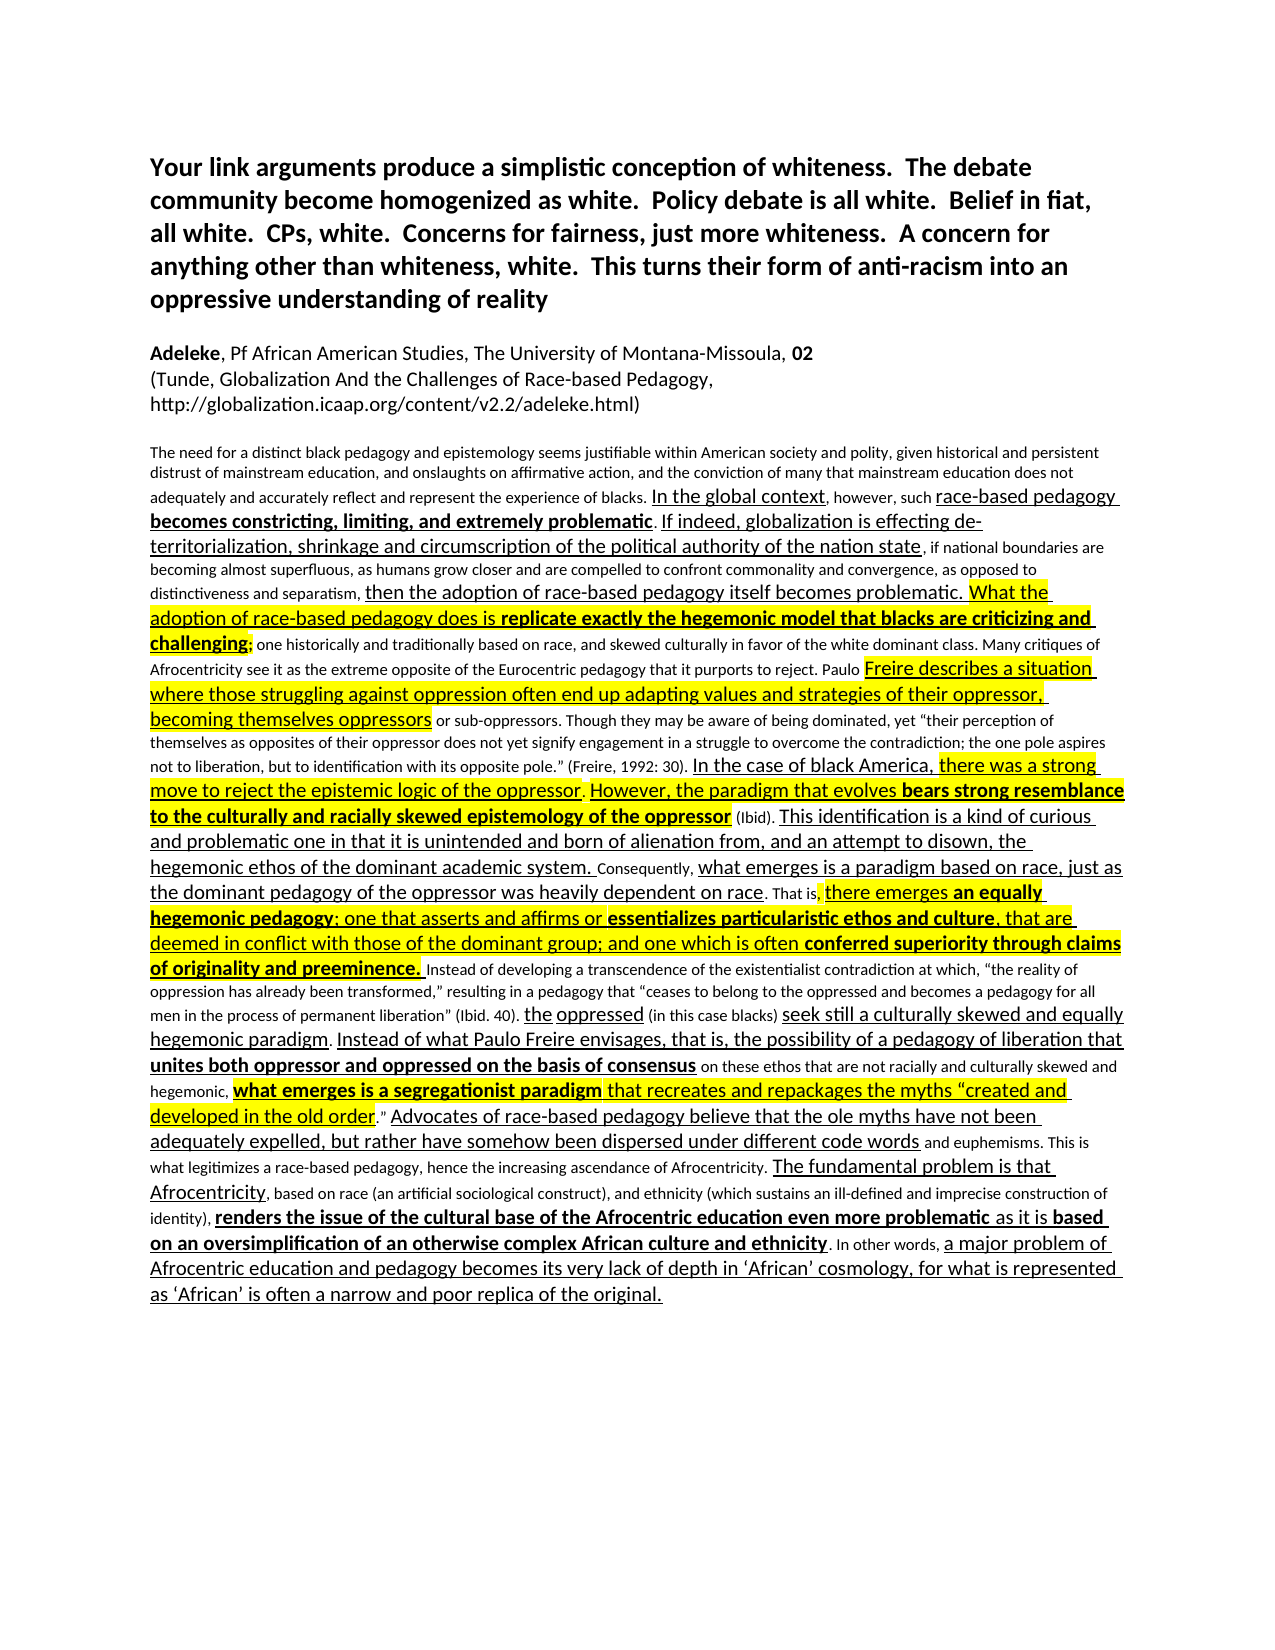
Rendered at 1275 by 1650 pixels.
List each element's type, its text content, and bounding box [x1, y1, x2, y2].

text (Tunde, Globalization And the Challenges of Race-based Pedagogy, http://globalization.icaap.org/content/v2.2/adeleke.html) [150, 366, 1125, 417]
subtitle Your link arguments produce a simplistic conception of whiteness. The debate community become homogenized as white. Policy debate is all white. Belief in fiat, all white. CPs, white. Concerns for fairness, just more whiteness. A concern for anything other than whiteness, white. This turns their form of anti-racism into an oppressive understanding of reality [150, 150, 1125, 315]
text Adeleke, Pf African American Studies, The University of Montana-Missoula, 02 [150, 341, 1125, 366]
text The need for a distinct black pedagogy and epistemology seems justifiable within American society and polity, given historical and persistent distrust of mainstream education, and onslaughts on affirmative action, and the conviction of many that mainstream education does not adequately and accurately reflect and represent the experience of blacks. In the global context, however, such race-based pedagogy becomes constricting, limiting, and extremely problematic. If indeed, globalization is effecting de-territorialization, shrinkage and circumscription of the political authority of the nation state, if national boundaries are becoming almost superfluous, as humans grow closer and are compelled to confront commonality and convergence, as opposed to distinctiveness and separatism, then the adoption of race-based pedagogy itself becomes problematic. What the adoption of race-based pedagogy does is replicate exactly the hegemonic model that blacks are criticizing and challenging; one historically and traditionally based on race, and skewed culturally in favor of the white dominant class. Many critiques of Afrocentricity see it as the extreme opposite of the Eurocentric pedagogy that it purports to reject. Paulo Freire describes a situation where those struggling against oppression often end up adapting values and strategies of their oppressor, becoming themselves oppressors or sub-oppressors. Though they may be aware of being dominated, yet “their perception of themselves as opposites of their oppressor does not yet signify engagement in a struggle to overcome the contradiction; the one pole aspires not to liberation, but to identification with its opposite pole.” (Freire, 1992: 30). In the case of black America, there was a strong move to reject the epistemic logic of the oppressor. However, the paradigm that evolves bears strong resemblance to the culturally and racially skewed epistemology of the oppressor (Ibid). This identification is a kind of curious and problematic one in that it is unintended and born of alienation from, and an attempt to disown, the hegemonic ethos of the dominant academic system. Consequently, what emerges is a paradigm based on race, just as the dominant pedagogy of the oppressor was heavily dependent on race. That is, there emerges an equally hegemonic pedagogy; one that asserts and affirms or essentializes particularistic ethos and culture, that are deemed in conflict with those of the dominant group; and one which is often conferred superiority through claims of originality and preeminence. Instead of developing a transcendence of the existentialist contradiction at which, “the reality of oppression has already been transformed,” resulting in a pedagogy that “ceases to belong to the oppressed and becomes a pedagogy for all men in the process of permanent liberation” (Ibid. 40). the oppressed (in this case blacks) seek still a culturally skewed and equally hegemonic paradigm. Instead of what Paulo Freire envisages, that is, the possibility of a pedagogy of liberation that unites both oppressor and oppressed on the basis of consensus on these ethos that are not racially and culturally skewed and hegemonic, what emerges is a segregationist paradigm that recreates and repackages the myths “created and developed in the old order.” Advocates of race-based pedagogy believe that the ole myths have not been adequately expelled, but rather have somehow been dispersed under different code words and euphemisms. This is what legitimizes a race-based pedagogy, hence the increasing ascendance of Afrocentricity. The fundamental problem is that Afrocentricity, based on race (an artificial sociological construct), and ethnicity (which sustains an ill-defined and imprecise construction of identity), renders the issue of the cultural base of the Afrocentric education even more problematic as it is based on an oversimplification of an otherwise complex African culture and ethnicity. In other words, a major problem of Afrocentric education and pedagogy becomes its very lack of depth in ‘African’ cosmology, for what is represented as ‘African’ is often a narrow and poor replica of the original. [150, 801, 1125, 1306]
text The need for a distinct black pedagogy and epistemology seems justifiable within American society and polity, given historical and persistent distrust of mainstream education, and onslaughts on affirmative action, and the conviction of many that mainstream education does not adequately and accurately reflect and represent the experience of blacks. In the global context, however, such race-based pedagogy becomes constricting, limiting, and extremely problematic. If indeed, globalization is effecting de-territorialization, shrinkage and circumscription of the political authority of the nation state, if national boundaries are becoming almost superfluous, as humans grow closer and are compelled to confront commonality and convergence, as opposed to distinctiveness and separatism, then the adoption of race-based pedagogy itself becomes problematic. What the adoption of race-based pedagogy does is replicate exactly the hegemonic model that blacks are criticizing and challenging; one historically and traditionally based on race, and skewed culturally in favor of the white dominant class. Many critiques of Afrocentricity see it as the extreme opposite of the Eurocentric pedagogy that it purports to reject. Paulo Freire describes a situation where those struggling against oppression often end up adapting values and strategies of their oppressor, becoming themselves oppressors or sub-oppressors. Though they may be aware of being dominated, yet “their perception of themselves as opposites of their oppressor does not yet signify engagement in a struggle to overcome the contradiction; the one pole aspires not to liberation, but to identification with its opposite pole.” (Freire, 1992: 30). In the case of black America, there was a strong move to reject the epistemic logic of the oppressor. However, the paradigm that evolves bears strong resemblance to the culturally and racially skewed epistemology of the oppressor (Ibid). This identification is a kind of curious and problematic one in that it is unintended and born of alienation from, and an attempt to disown, the hegemonic ethos of the dominant academic system. Consequently, what emerges is a paradigm based on race, just as the dominant pedagogy of the oppressor was heavily dependent on race. That is, there emerges an equally hegemonic pedagogy; one that asserts and affirms or essentializes particularistic ethos and culture, that are deemed in conflict with those of the dominant group; and one which is often conferred superiority through claims of originality and preeminence. Instead of developing a transcendence of the existentialist contradiction at which, “the reality of oppression has already been transformed,” resulting in a pedagogy that “ceases to belong to the oppressed and becomes a pedagogy for all men in the process of permanent liberation” (Ibid. 40). the oppressed (in this case blacks) seek still a culturally skewed and equally hegemonic paradigm. Instead of what Paulo Freire envisages, that is, the possibility of a pedagogy of liberation that unites both oppressor and oppressed on the basis of consensus on these ethos that are not racially and culturally skewed and hegemonic, what emerges is a segregationist paradigm that recreates and repackages the myths “created and developed in the old order.” Advocates of race-based pedagogy believe that the ole myths have not been adequately expelled, but rather have somehow been dispersed under different code words and euphemisms. This is what legitimizes a race-based pedagogy, hence the increasing ascendance of Afrocentricity. The fundamental problem is that Afrocentricity, based on race (an artificial sociological construct), and ethnicity (which sustains an ill-defined and imprecise construction of identity), renders the issue of the cultural base of the Afrocentric education even more problematic as it is based on an oversimplification of an otherwise complex African culture and ethnicity. In other words, a major problem of Afrocentric education and pedagogy becomes its very lack of depth in ‘African’ cosmology, for what is represented as ‘African’ is often a narrow and poor replica of the original. [150, 442, 1125, 799]
